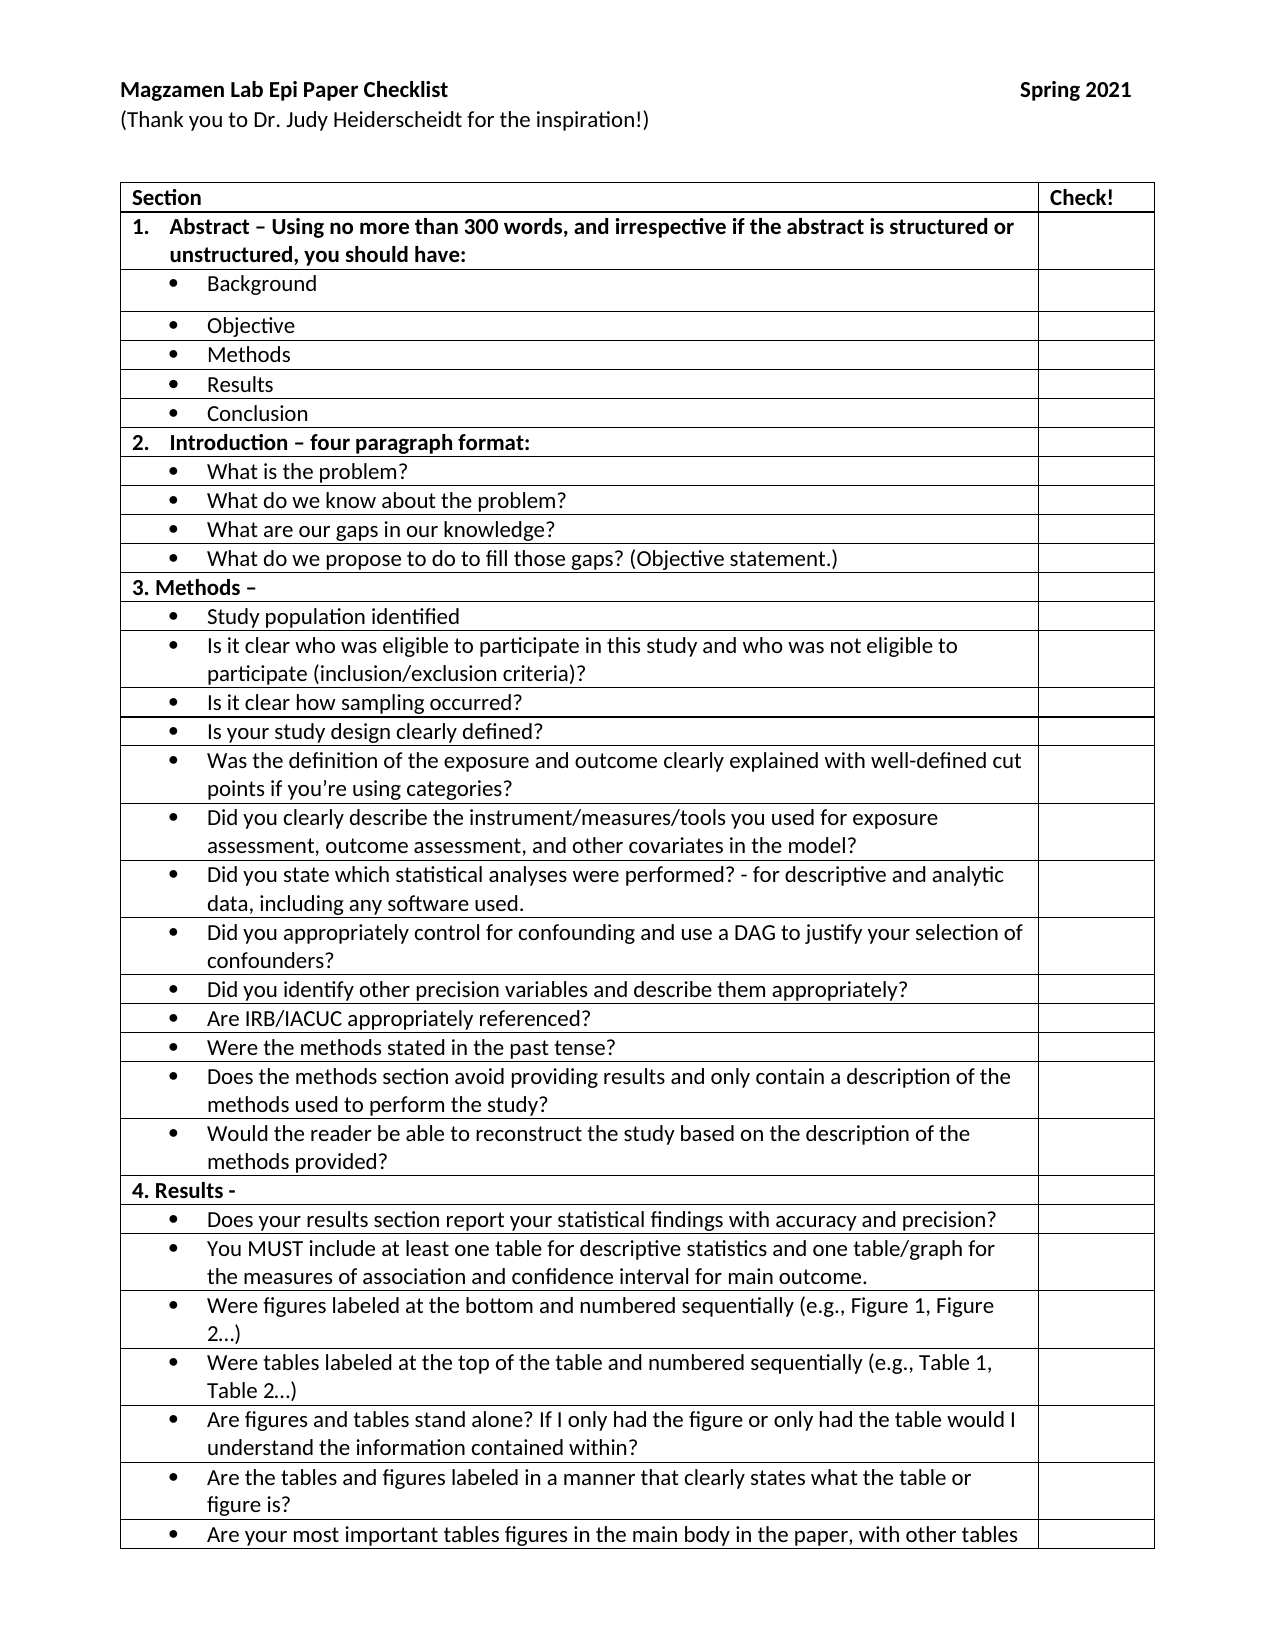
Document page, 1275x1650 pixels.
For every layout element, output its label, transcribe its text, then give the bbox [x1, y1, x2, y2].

table_cell [1039, 918, 1154, 974]
table_cell Did you clearly describe the instrument/measures/tools you used for exposure assessment, outcome assessment, and other covariates in the model? [121, 804, 1038, 859]
table_cell Abstract – Using no more than 300 words, and irrespective if the abstract is structured or unstructured, you should have: [121, 213, 1038, 268]
table_cell [1039, 428, 1154, 456]
table_cell Methods [121, 341, 1038, 369]
table_header Section [121, 183, 1038, 211]
table_cell Objective [121, 312, 1038, 339]
table_cell [1039, 1004, 1154, 1032]
table_cell [1039, 399, 1154, 427]
table_cell [1039, 1062, 1154, 1118]
table_cell What are our gaps in our knowledge? [121, 515, 1038, 543]
table_cell Are the tables and figures labeled in a manner that clearly states what the table or figure is? [121, 1463, 1038, 1519]
table_cell [1039, 804, 1154, 859]
table_cell What do we propose to do to fill those gaps? (Objective statement.) [121, 544, 1038, 572]
table_cell [1039, 213, 1154, 268]
table_cell [1039, 486, 1154, 514]
table_cell [1039, 631, 1154, 687]
table_cell Are IRB/IACUC appropriately referenced? [121, 1004, 1038, 1032]
table_cell Is it clear who was eligible to participate in this study and who was not eligible to participate (inclusion/exclusion criteria)? [121, 631, 1038, 687]
table_cell Introduction – four paragraph format: [121, 428, 1038, 456]
table_cell [1039, 1520, 1154, 1548]
table_cell Does your results section report your statistical findings with accuracy and precision? [121, 1205, 1038, 1233]
table_cell [1039, 270, 1154, 311]
table_cell [1039, 312, 1154, 339]
table_cell [1039, 573, 1154, 601]
table_cell [1039, 370, 1154, 398]
table_cell [1039, 602, 1154, 630]
table_cell 3. Methods – [121, 573, 1038, 601]
table_cell Is your study design clearly defined? [121, 718, 1038, 745]
table_cell Were the methods stated in the past tense? [121, 1033, 1038, 1061]
table_cell [1039, 1291, 1154, 1347]
table_cell [1039, 1234, 1154, 1290]
table_cell [1039, 515, 1154, 543]
table_cell Did you appropriately control for confounding and use a DAG to justify your selection of confounders? [121, 918, 1038, 974]
table_cell [1039, 746, 1154, 802]
table_cell [1039, 1205, 1154, 1233]
table_cell Were tables labeled at the top of the table and numbered sequentially (e.g., Table 1, Table 2…) [121, 1349, 1038, 1404]
table_cell [1039, 688, 1154, 716]
table_cell [1039, 1033, 1154, 1061]
table_cell Does the methods section avoid providing results and only contain a description of the methods used to perform the study? [121, 1062, 1038, 1118]
table_cell [1039, 975, 1154, 1003]
table_cell [1039, 1119, 1154, 1175]
table_cell Would the reader be able to reconstruct the study based on the description of the methods provided? [121, 1119, 1038, 1175]
text Magzamen Lab Epi Paper Checklist Spring 2021 [120, 75, 1155, 103]
table_cell [1039, 861, 1154, 917]
text (Thank you to Dr. Judy Heiderscheidt for the inspiration!) [120, 105, 1155, 133]
table_cell [1039, 544, 1154, 572]
table_cell Study population identified [121, 602, 1038, 630]
table_cell [1039, 457, 1154, 485]
table_cell 4. Results - [121, 1176, 1038, 1204]
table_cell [121, 1520, 1038, 1548]
table_header Check! [1039, 183, 1154, 211]
table_cell Is it clear how sampling occurred? [121, 688, 1038, 716]
table_cell [1039, 1176, 1154, 1204]
table_cell [1039, 1463, 1154, 1519]
table_cell Was the definition of the exposure and outcome clearly explained with well-defined cut points if you’re using categories? [121, 746, 1038, 802]
table_cell [1039, 341, 1154, 369]
table_cell Did you identify other precision variables and describe them appropriately? [121, 975, 1038, 1003]
table_cell Did you state which statistical analyses were performed? - for descriptive and analytic data, including any software used. [121, 861, 1038, 917]
table_cell Results [121, 370, 1038, 398]
table_cell Were figures labeled at the bottom and numbered sequentially (e.g., Figure 1, Figure 2…) [121, 1291, 1038, 1347]
table_cell You MUST include at least one table for descriptive statistics and one table/graph for the measures of association and confidence interval for main outcome. [121, 1234, 1038, 1290]
table_cell [1039, 1349, 1154, 1404]
table_cell [1039, 1406, 1154, 1462]
table_cell [1039, 718, 1154, 745]
table_cell What is the problem? [121, 457, 1038, 485]
table_cell Conclusion [121, 399, 1038, 427]
table_cell What do we know about the problem? [121, 486, 1038, 514]
table_cell Background [121, 270, 1038, 311]
table_cell Are figures and tables stand alone? If I only had the figure or only had the table would I understand the information contained within? [121, 1406, 1038, 1462]
